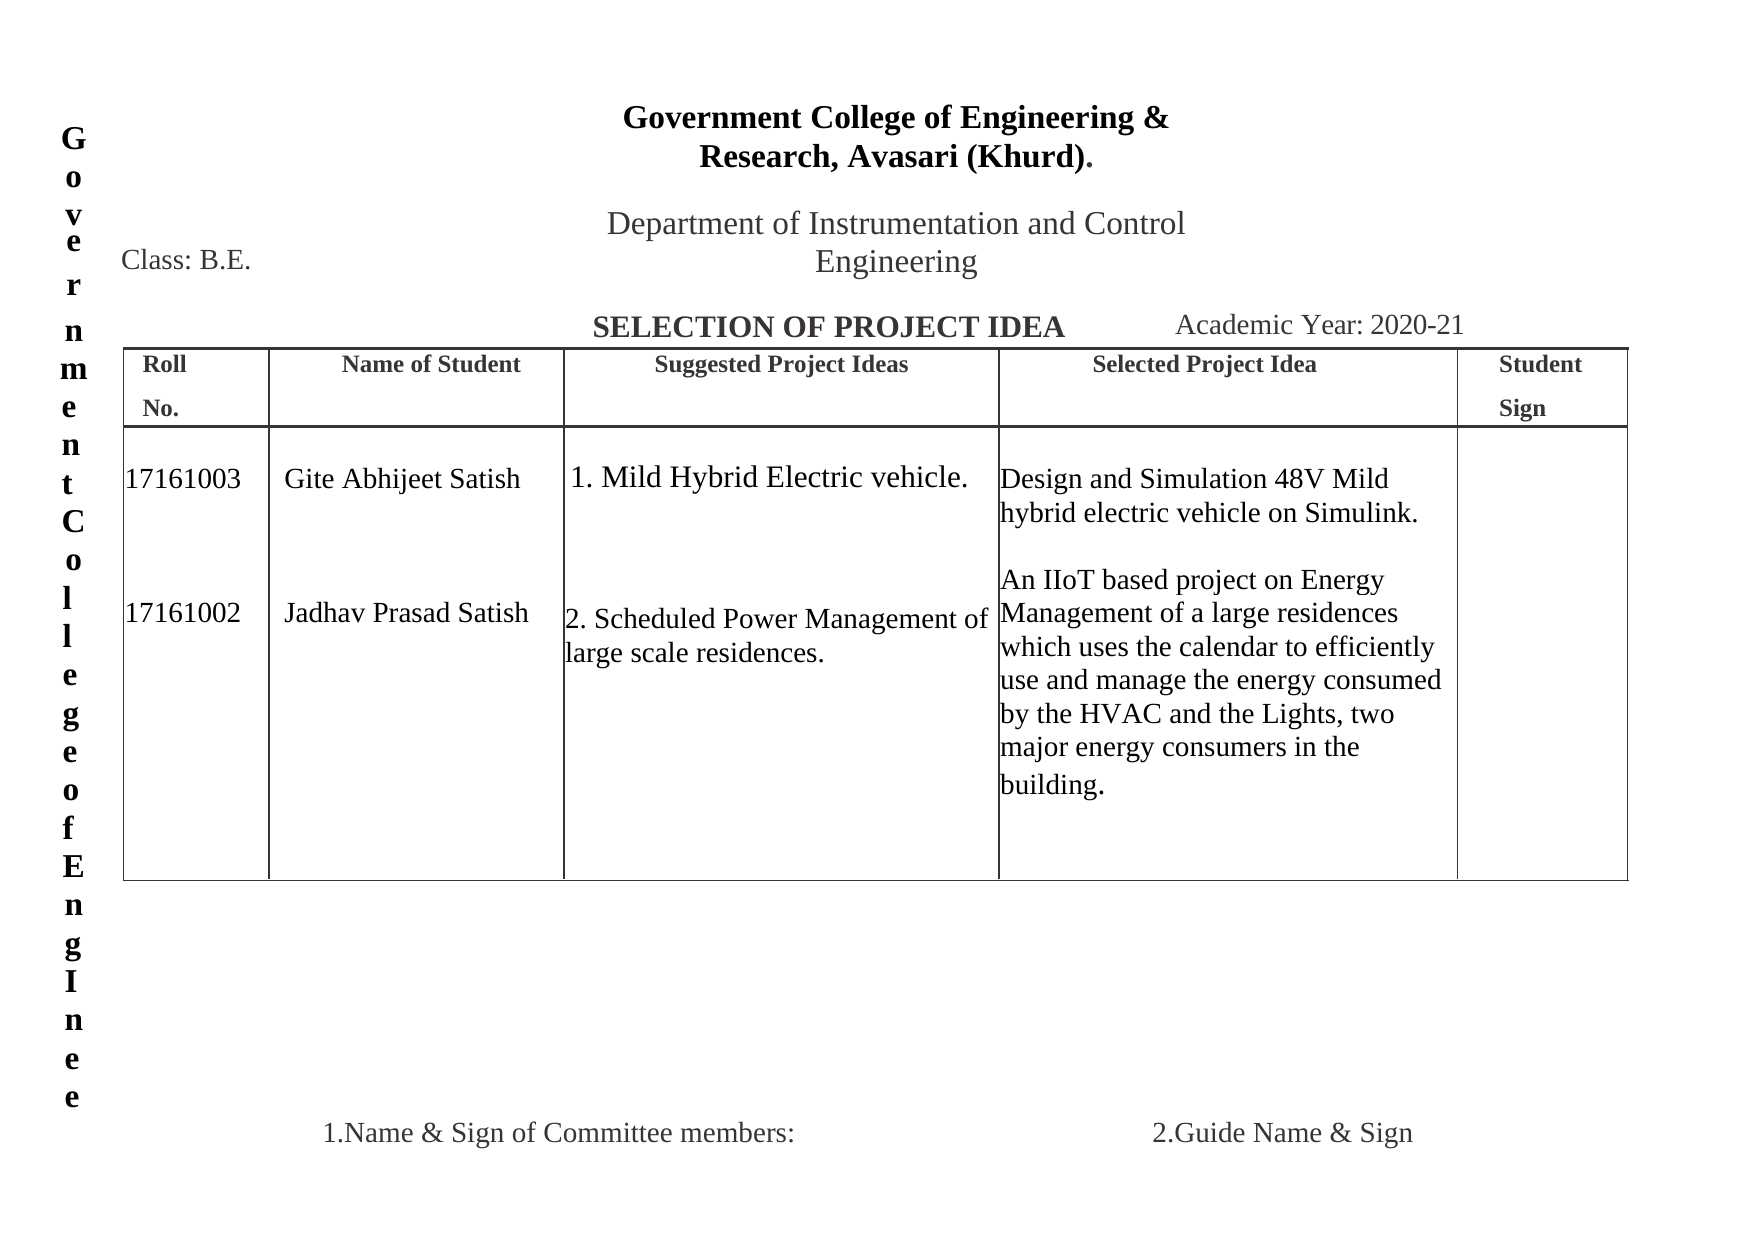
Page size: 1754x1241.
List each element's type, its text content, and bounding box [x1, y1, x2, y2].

text m e n t C [59, 348, 87, 540]
text e Class: B.E. [66, 233, 457, 278]
subtitle n [64, 314, 457, 348]
text r [66, 278, 457, 314]
text o l l e g e o f E [62, 540, 85, 885]
text Government College of Engineering & Research, Avasari (Khurd). [602, 98, 1190, 174]
text 1.Name & Sign of Committee members: 2.Guide Name & Sign [59, 1115, 1681, 1151]
subtitle Department of Instrumentation and Control Engineering [602, 203, 1190, 280]
text G [61, 118, 457, 156]
text o v [65, 156, 84, 233]
text n g I n e e [64, 885, 83, 1115]
text SELECTION OF PROJECT IDEA Academic Year: 2020-21 [592, 310, 1491, 344]
